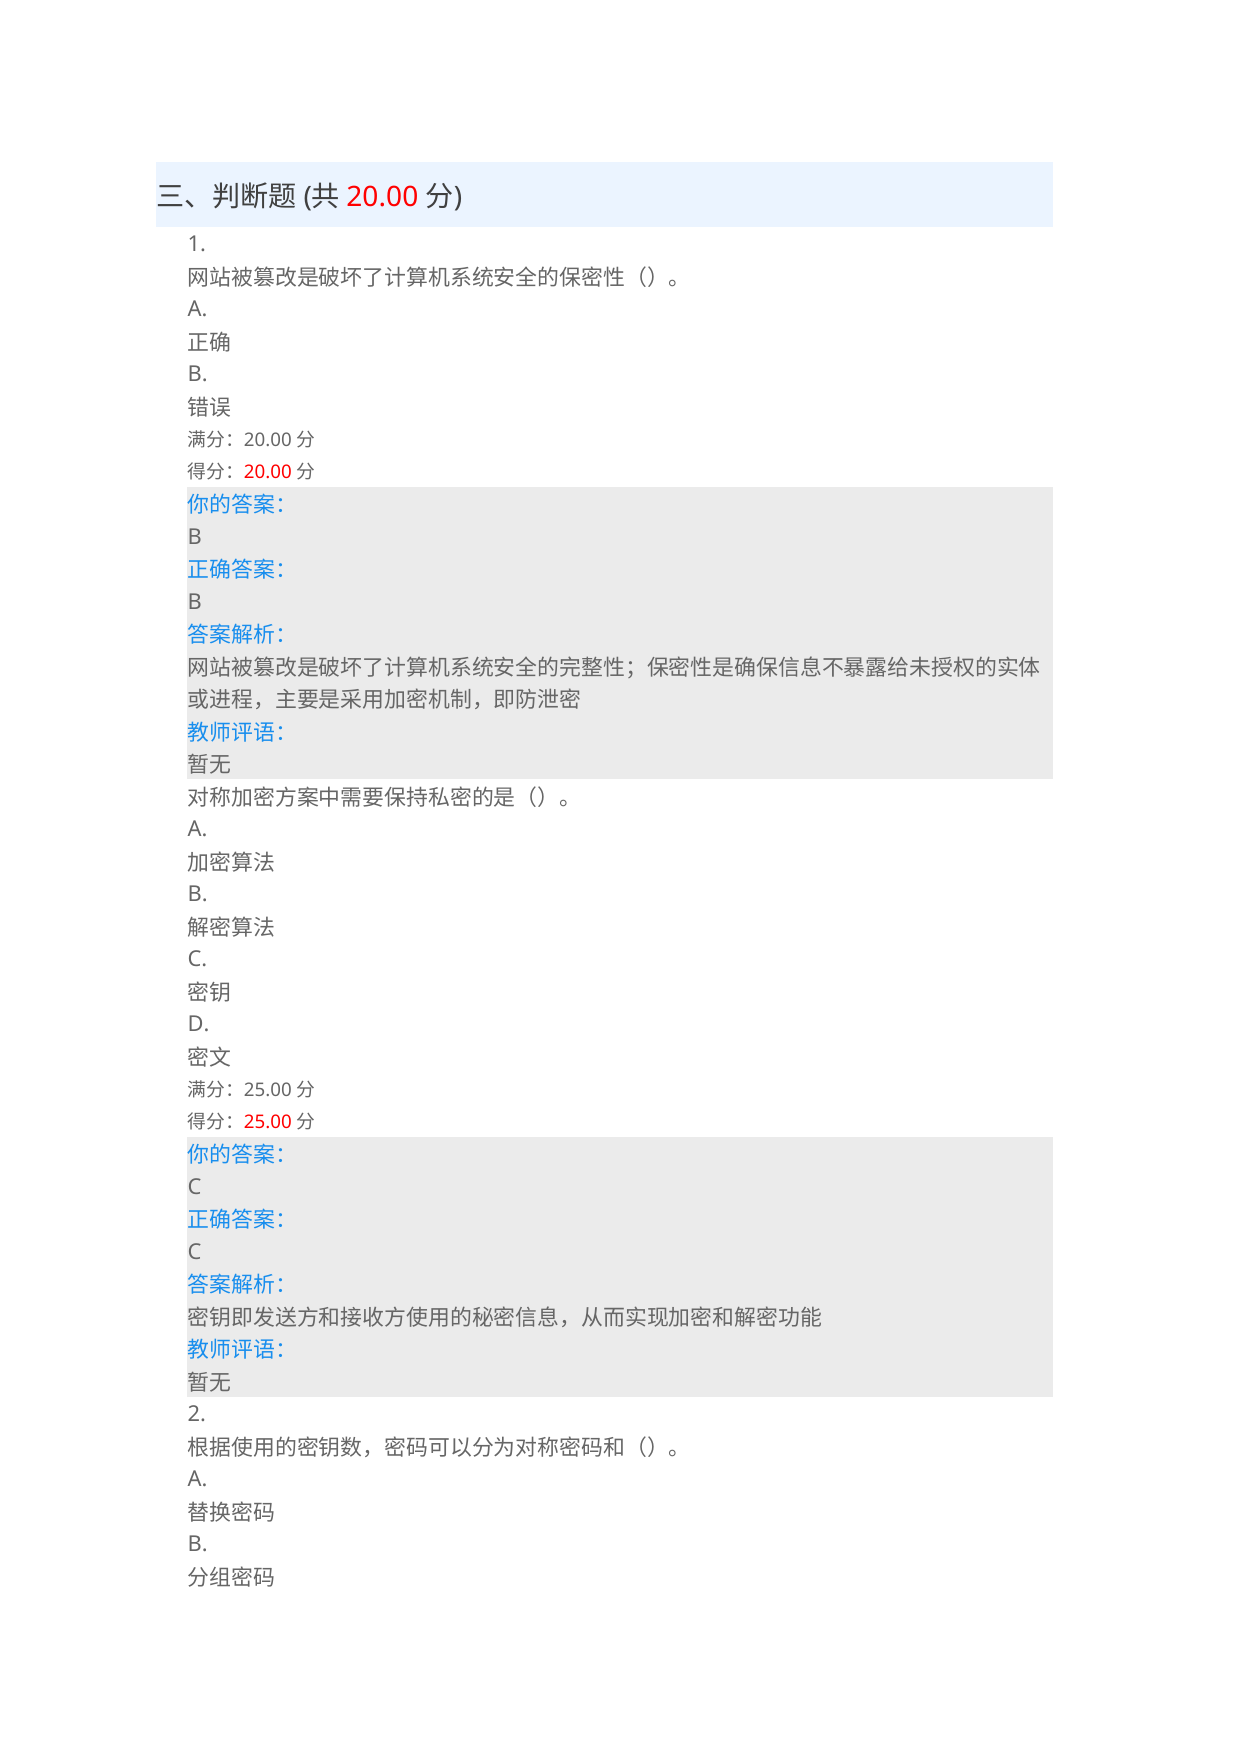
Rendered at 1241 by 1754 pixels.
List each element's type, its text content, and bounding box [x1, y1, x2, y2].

text C [187, 1234, 1053, 1267]
text A. [187, 812, 1053, 844]
text A. [187, 1462, 1053, 1494]
text 你的答案： [187, 487, 1053, 519]
text B [187, 519, 1053, 552]
text 分组密码 [187, 1559, 1053, 1592]
text 教师评语： [187, 714, 1053, 747]
text 你的答案： [187, 1137, 1053, 1169]
text 三、判断题 (共 20.00 分) [156, 162, 1053, 227]
text 错误 [187, 389, 1053, 422]
text 2. [187, 1397, 1053, 1429]
text 网站被篡改是破坏了计算机系统安全的保密性（）。 [187, 259, 1053, 292]
text B [187, 584, 1053, 617]
text 得分：20.00 分 [187, 454, 1053, 487]
text B. [187, 357, 1053, 389]
text 密钥 [187, 974, 1053, 1007]
text 答案解析： [187, 617, 1053, 649]
text 解密算法 [187, 909, 1053, 942]
text 教师评语： [187, 1332, 1053, 1364]
text C [187, 1169, 1053, 1202]
text 1. [187, 227, 1053, 259]
text A. [187, 292, 1053, 324]
text 加密算法 [187, 844, 1053, 877]
text 得分：25.00 分 [187, 1104, 1053, 1137]
text D. [187, 1007, 1053, 1039]
text 正确答案： [187, 1202, 1053, 1234]
text 正确答案： [187, 552, 1053, 584]
text 答案解析： [187, 1267, 1053, 1299]
text C. [187, 942, 1053, 974]
text 替换密码 [187, 1494, 1053, 1527]
text 满分：20.00 分 [187, 422, 1053, 454]
text B. [187, 1527, 1053, 1559]
text 暂无 [187, 1364, 1053, 1397]
text 满分：25.00 分 [187, 1072, 1053, 1104]
text 网站被篡改是破坏了计算机系统安全的完整性；保密性是确保信息不暴露给未授权的实体或进程，主要是采用加密机制，即防泄密 [187, 649, 1053, 714]
text 密文 [187, 1039, 1053, 1072]
text 密钥即发送方和接收方使用的秘密信息，从而实现加密和解密功能 [187, 1299, 1053, 1332]
text 对称加密方案中需要保持私密的是（）。 [187, 779, 1053, 812]
text B. [187, 877, 1053, 909]
text 暂无 [187, 747, 1053, 779]
text 根据使用的密钥数，密码可以分为对称密码和（）。 [187, 1429, 1053, 1462]
text 正确 [187, 324, 1053, 357]
